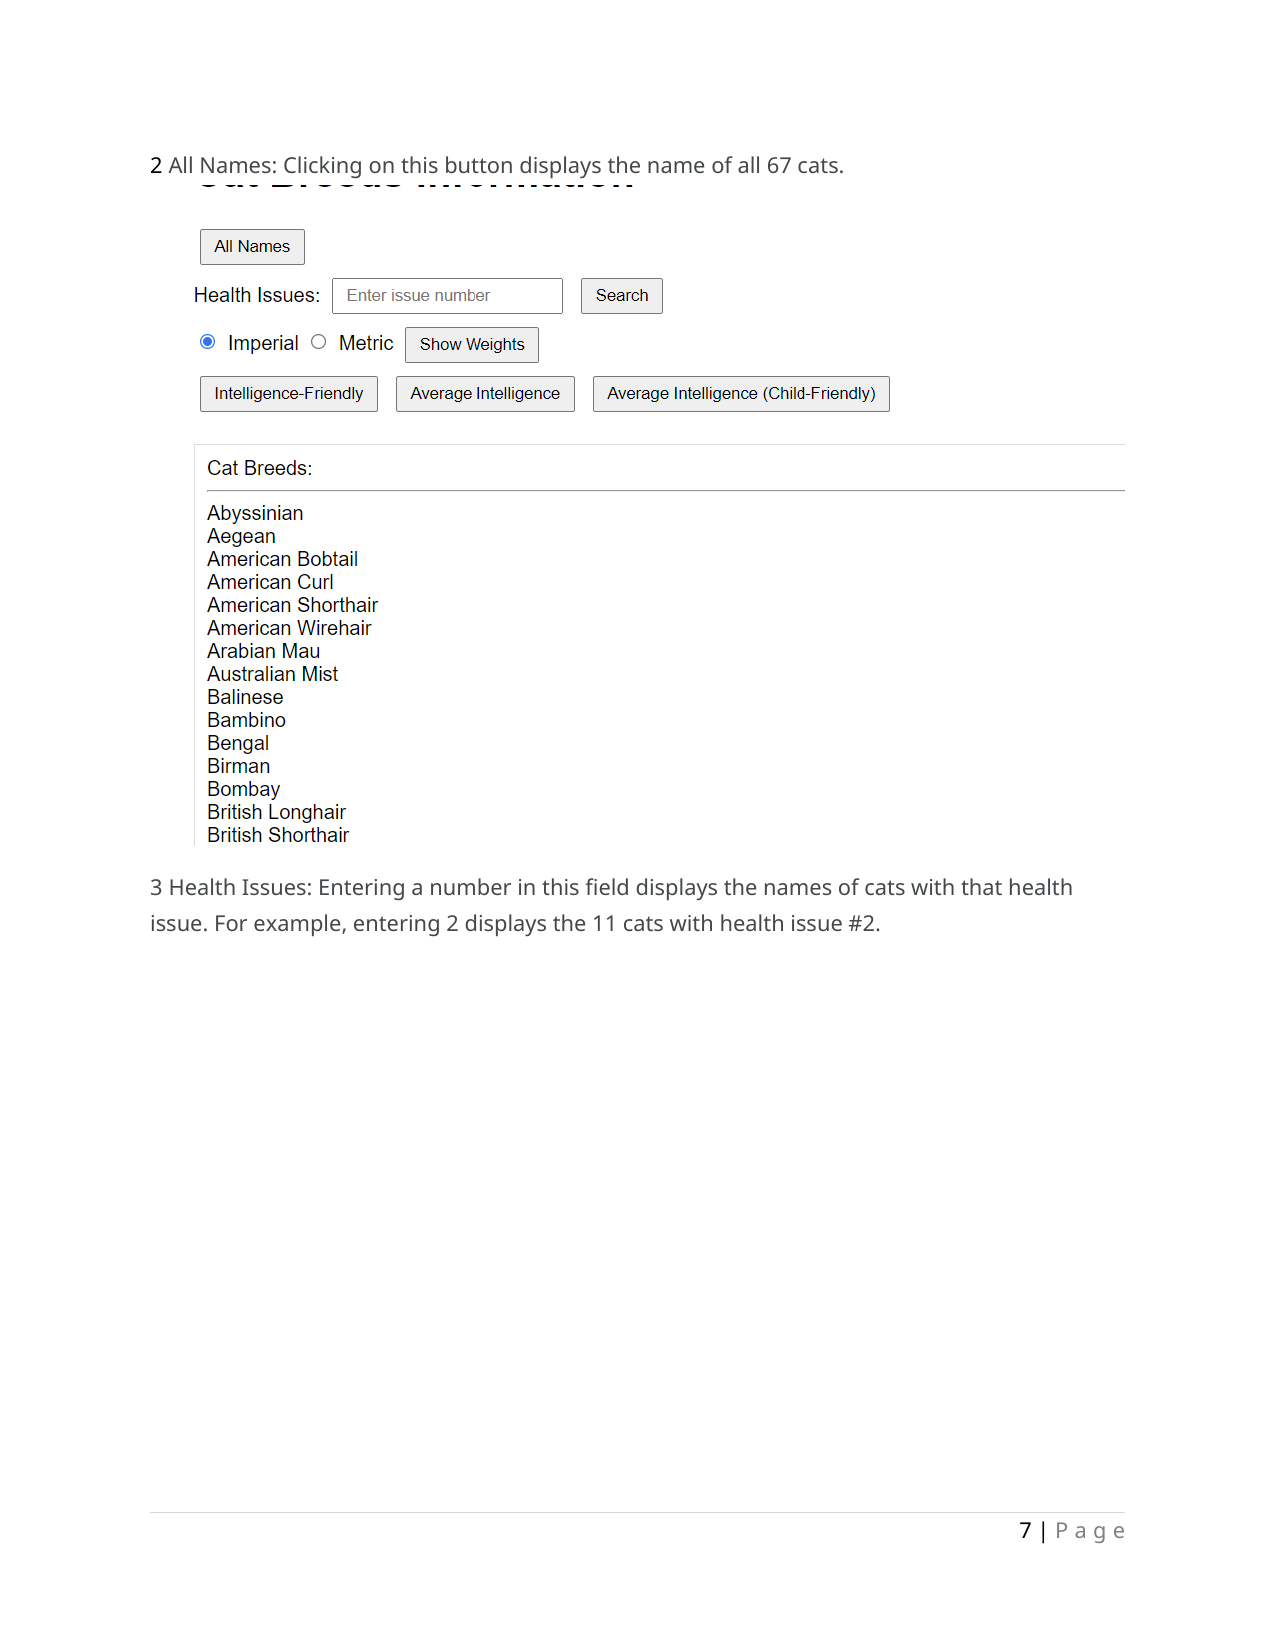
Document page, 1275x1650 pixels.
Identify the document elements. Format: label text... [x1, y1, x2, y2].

text 1 The initial screen for the app should look like this2 All Names: Clicking on this button displays the name of all 67 cats. [150, 150, 1125, 185]
text 3 Health Issues: Entering a number in this field displays the names of cats with that health issue. For example, entering 2 displays the 11 cats with health issue #2. [150, 872, 1125, 938]
picture [150, 185, 1125, 846]
